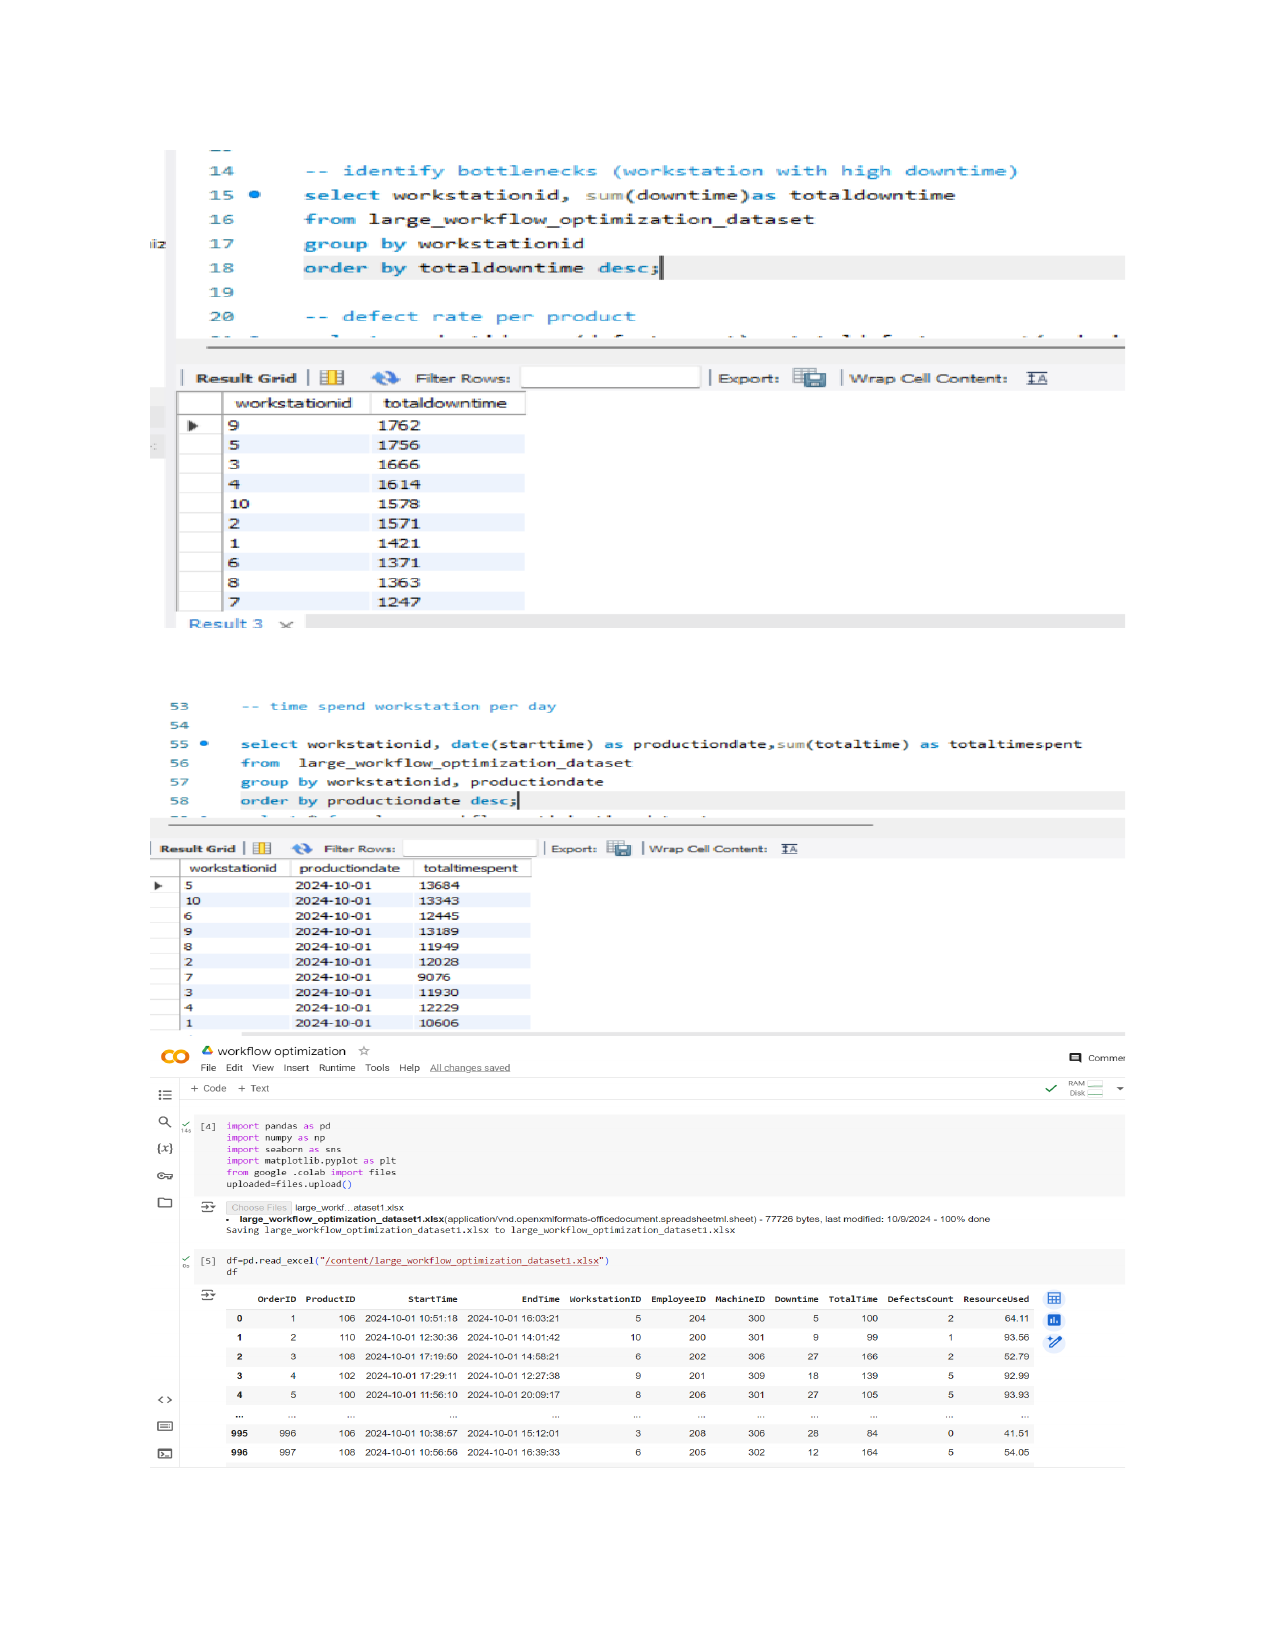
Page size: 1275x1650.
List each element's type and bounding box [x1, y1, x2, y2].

picture [150, 1038, 1125, 1470]
picture [150, 150, 1125, 628]
picture [150, 697, 1125, 1036]
